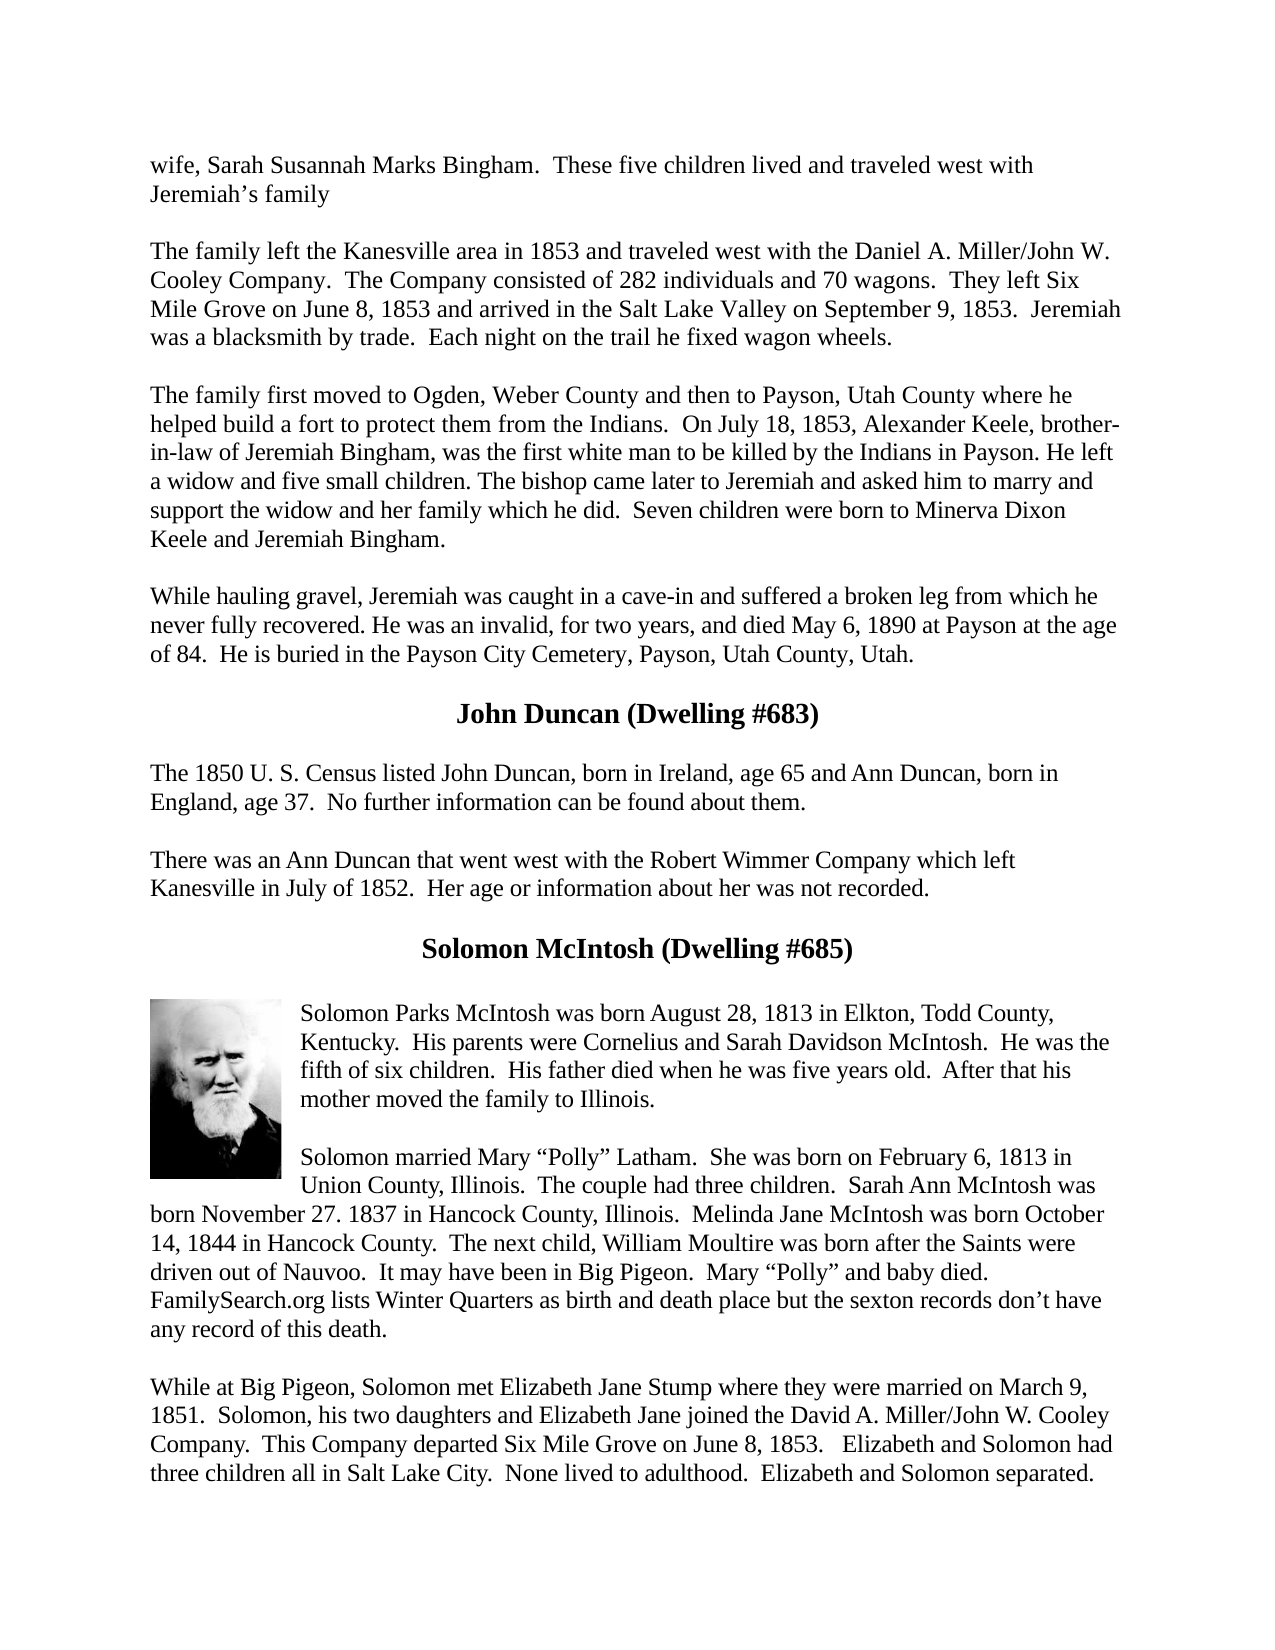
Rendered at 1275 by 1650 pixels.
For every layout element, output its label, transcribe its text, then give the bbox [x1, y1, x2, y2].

subtitle There was an Ann Duncan that went west with the Robert Wimmer Company which left Kanesville in July of 1852. Her age or information about her was not recorded. [150, 845, 1125, 902]
subtitle Solomon Parks McIntosh was born August 28, 1813 in Elkton, Todd County, Kentucky. His parents were Cornelius and Sarah Davidson McIntosh. He was the fifth of six children. His father died when he was five years old. After that his mother moved the family to Illinois. [150, 998, 1125, 1113]
text While hauling gravel, Jeremiah was caught in a cave-in and suffered a broken leg from which he never fully recovered. He was an invalid, for two years, and died May 6, 1890 at Payson at the age of 84. He is buried in the Payson City Cemetery, Payson, Utah County, Utah. [150, 581, 1125, 667]
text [150, 150, 1125, 207]
subtitle Solomon McIntosh (Dwelling #685) [150, 931, 1125, 964]
subtitle While at Big Pigeon, Solomon met Elizabeth Jane Stump where they were married on March 9, 1851. Solomon, his two daughters and Elizabeth Jane joined the David A. Miller/John W. Cooley Company. This Company departed Six Mile Grove on June 8, 1853. Elizabeth and Solomon had three children all in Salt Lake City. None lived to adulthood. Elizabeth and Solomon separated. [150, 1372, 1125, 1487]
text The family first moved to Ogden, Weber County and then to Payson, Utah County where he helped build a fort to protect them from the Indians. On July 18, 1853, Alexander Keele, brother-in-law of Jeremiah Bingham, was the first white man to be killed by the Indians in Payson. He left a widow and five small children. The bishop came later to Jeremiah and asked him to marry and support the widow and her family which he did. Seven children were born to Minerva Dixon Keele and Jeremiah Bingham. [150, 380, 1125, 552]
picture [150, 999, 282, 1179]
text The family left the Kanesville area in 1853 and traveled west with the Daniel A. Miller/John W. Cooley Company. The Company consisted of 282 individuals and 70 wagons. They left Six Mile Grove on June 8, 1853 and arrived in the Salt Lake Valley on September 9, 1853. Jeremiah was a blacksmith by trade. Each night on the trail he fixed wagon wheels. [150, 236, 1125, 351]
subtitle Solomon married Mary “Polly” Latham. She was born on February 6, 1813 in Union County, Illinois. The couple had three children. Sarah Ann McIntosh was born November 27. 1837 in Hancock County, Illinois. Melinda Jane McIntosh was born October 14, 1844 in Hancock County. The next child, William Moultire was born after the Saints were driven out of Nauvoo. It may have been in Big Pigeon. Mary “Polly” and baby died. FamilySearch.org lists Winter Quarters as birth and death place but the sexton records don’t have any record of this death. [150, 1142, 1125, 1343]
subtitle The 1850 U. S. Census listed John Duncan, born in Ireland, age 65 and Ann Duncan, born in England, age 37. No further information can be found about them. [150, 758, 1125, 816]
subtitle John Duncan (Dwelling #683) [150, 696, 1125, 730]
